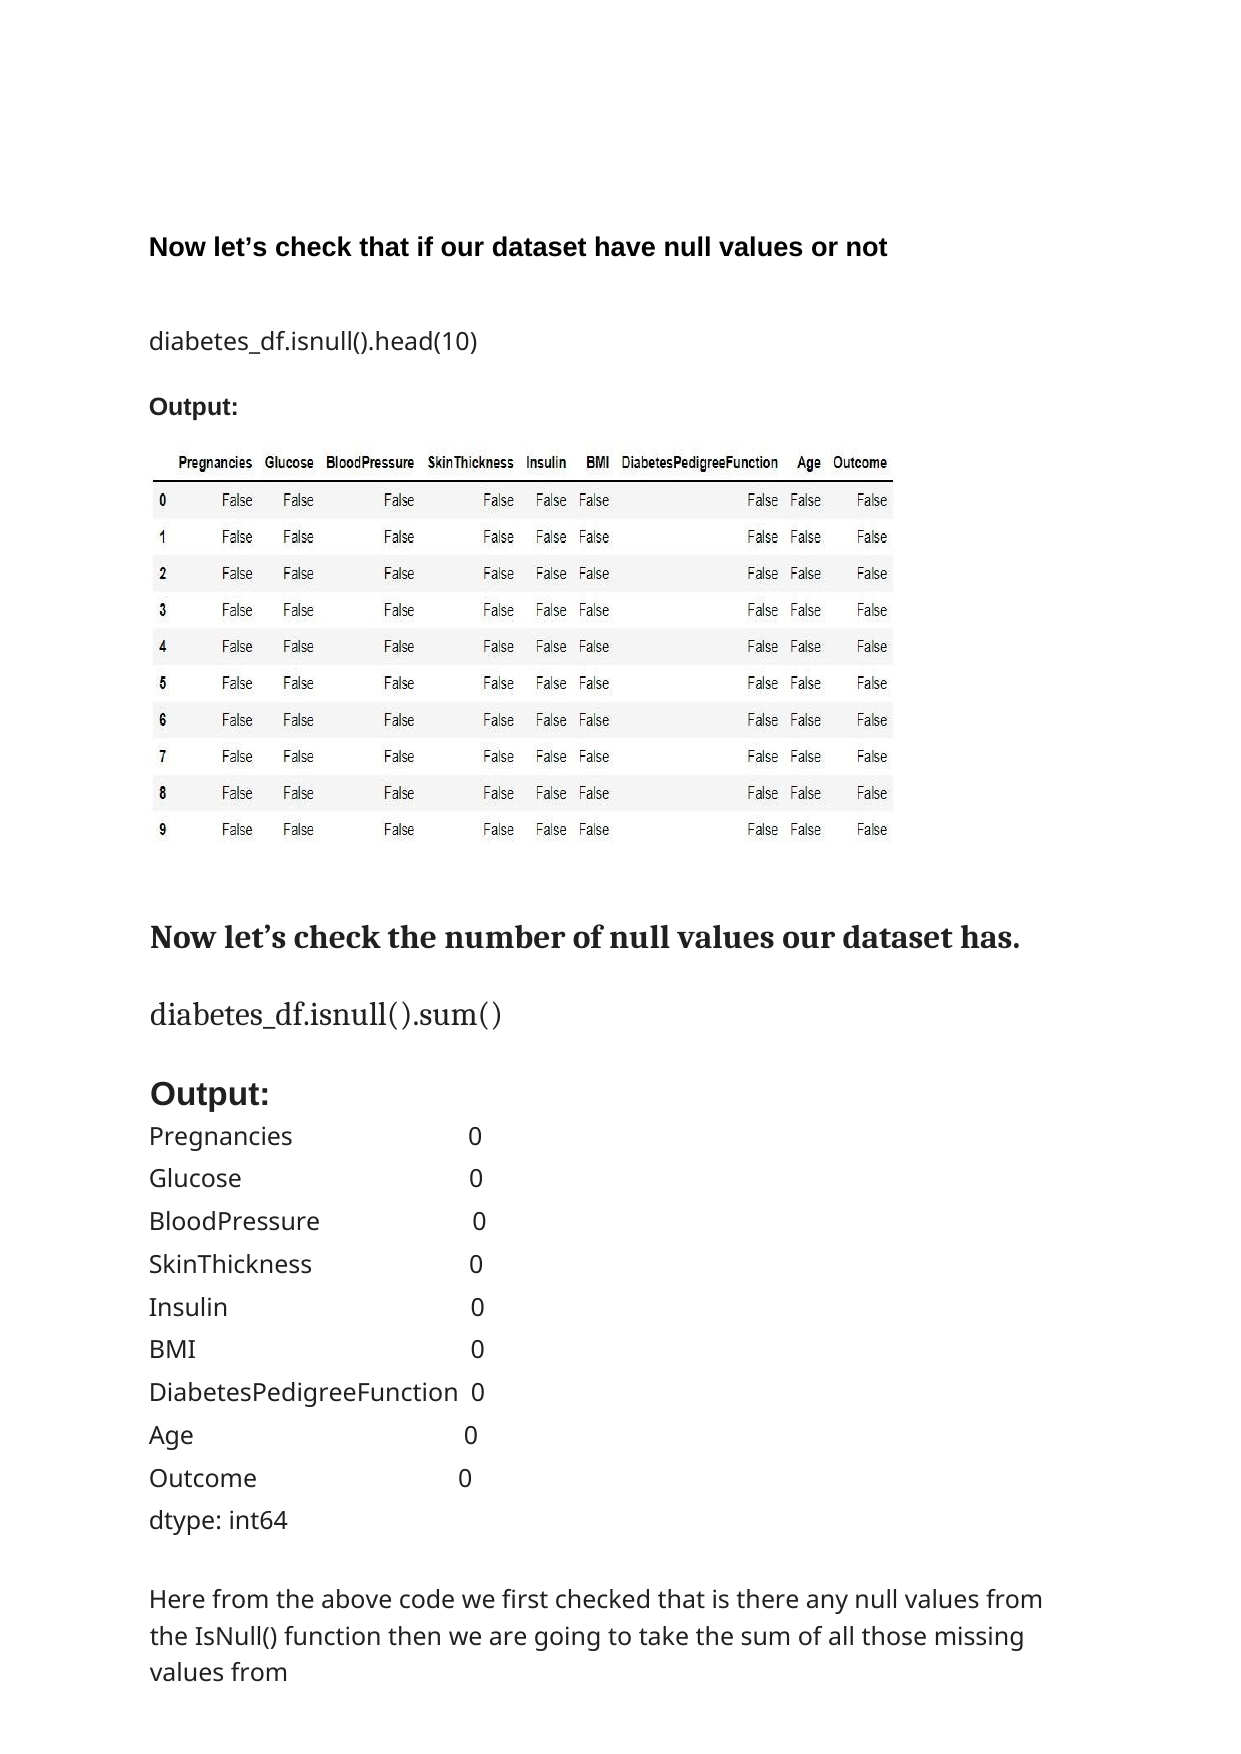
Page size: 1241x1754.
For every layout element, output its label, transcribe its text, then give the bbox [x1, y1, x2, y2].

text BloodPressure 0 [148, 1204, 1240, 1238]
text SkinThickness 0 [148, 1247, 1240, 1281]
text Here from the above code we first checked that is there any null values from the IsNull() function then we are going to take the sum of all those missing values from [148, 1582, 1066, 1689]
text dtype: int64 [148, 1503, 1240, 1537]
text Now let’s check the number of null values our dataset has. [150, 918, 1240, 956]
text Output: [148, 392, 1240, 421]
picture [149, 440, 897, 844]
subtitle Output: [150, 1074, 1240, 1112]
text Insulin 0 [148, 1289, 1240, 1324]
subtitle Now let’s check that if our dataset have null values or not [148, 231, 1240, 263]
text BMI 0 [148, 1332, 1240, 1366]
text Glucose 0 [148, 1161, 1240, 1195]
text Outcome 0 [148, 1460, 1240, 1494]
text diabetes_df.isnull().head(10) [148, 323, 1240, 357]
text DiabetesPedigreeFunction 0 [148, 1375, 1240, 1409]
text Age 0 [148, 1418, 1240, 1452]
text Pregnancies 0 [148, 1119, 1240, 1153]
text diabetes_df.isnull().sum() [150, 995, 1240, 1033]
